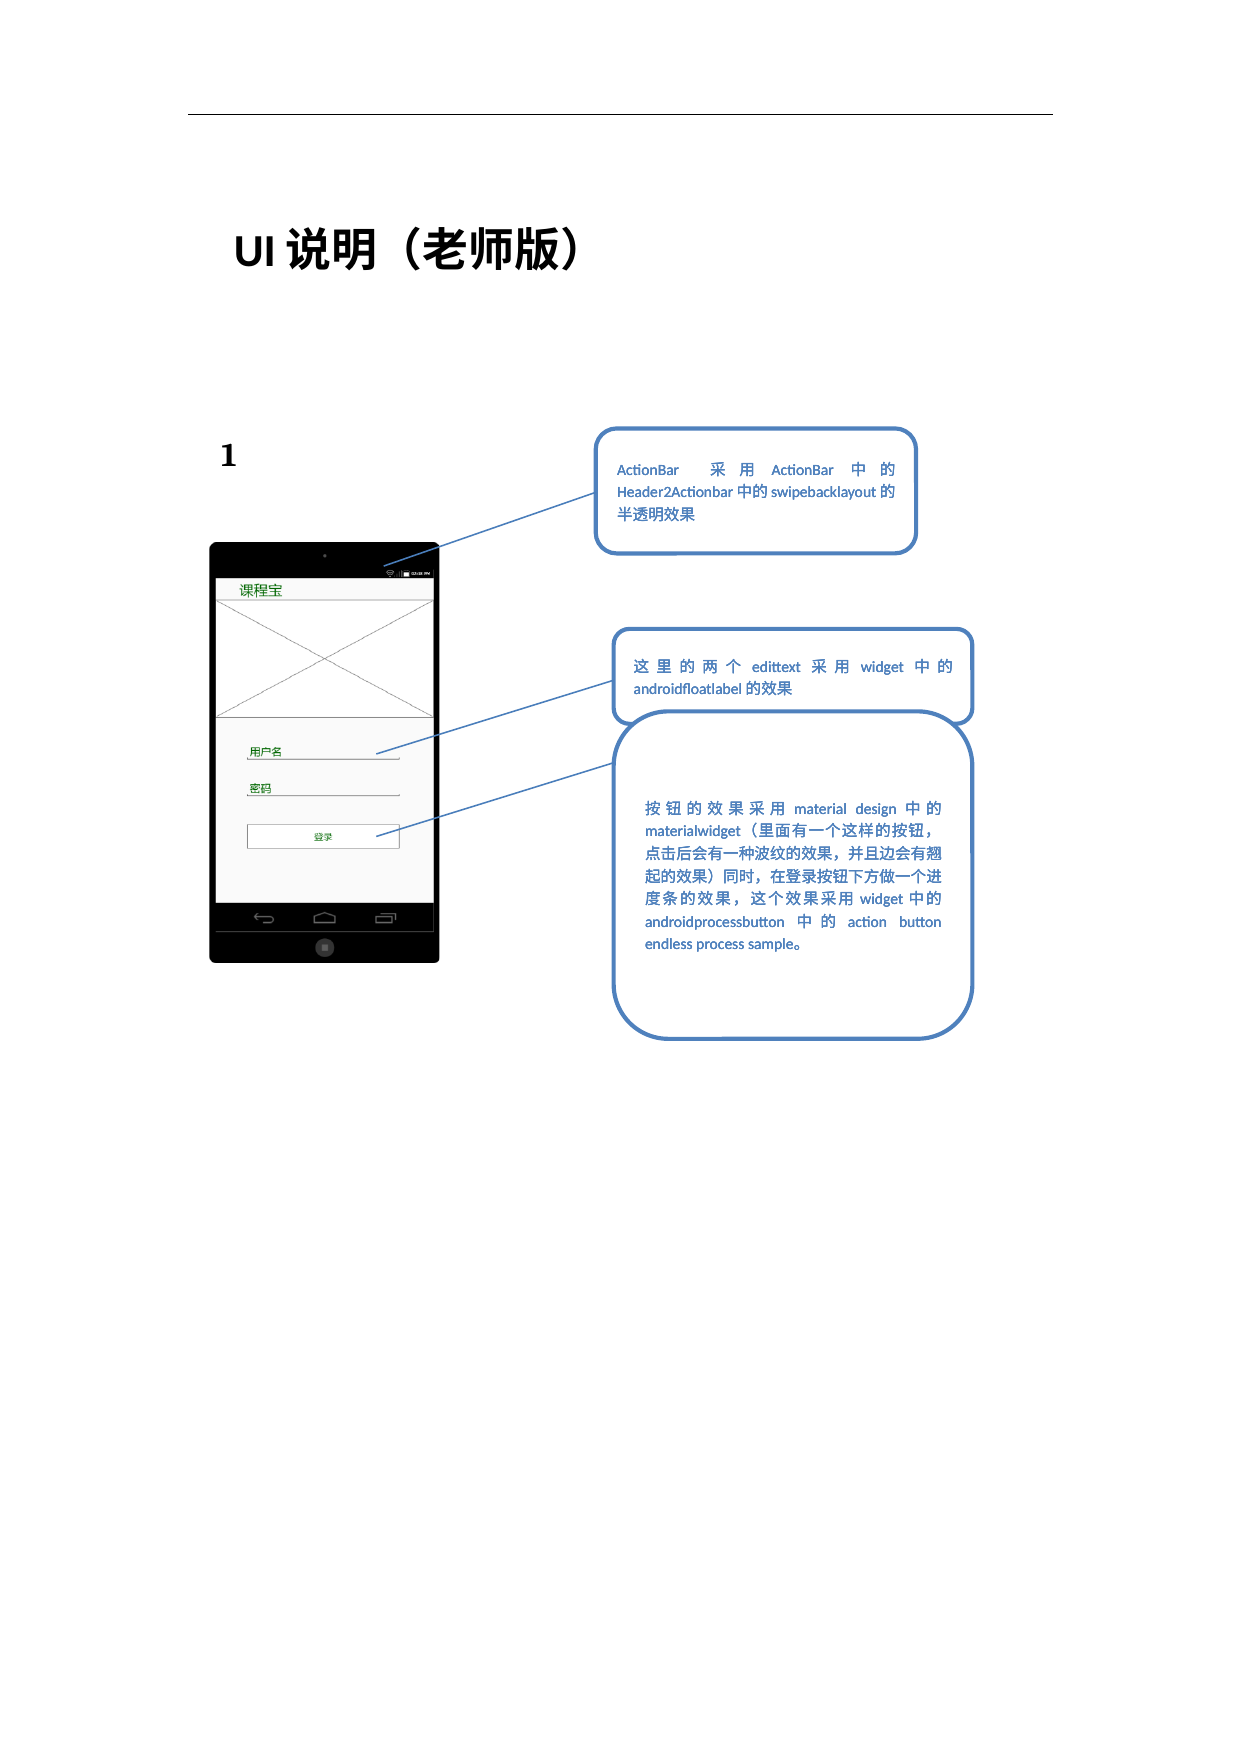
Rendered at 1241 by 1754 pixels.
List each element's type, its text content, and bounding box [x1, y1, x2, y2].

subtitle 1 [187, 423, 1053, 488]
picture [209, 542, 440, 963]
subtitle UI说明（老师版） [187, 197, 1053, 295]
